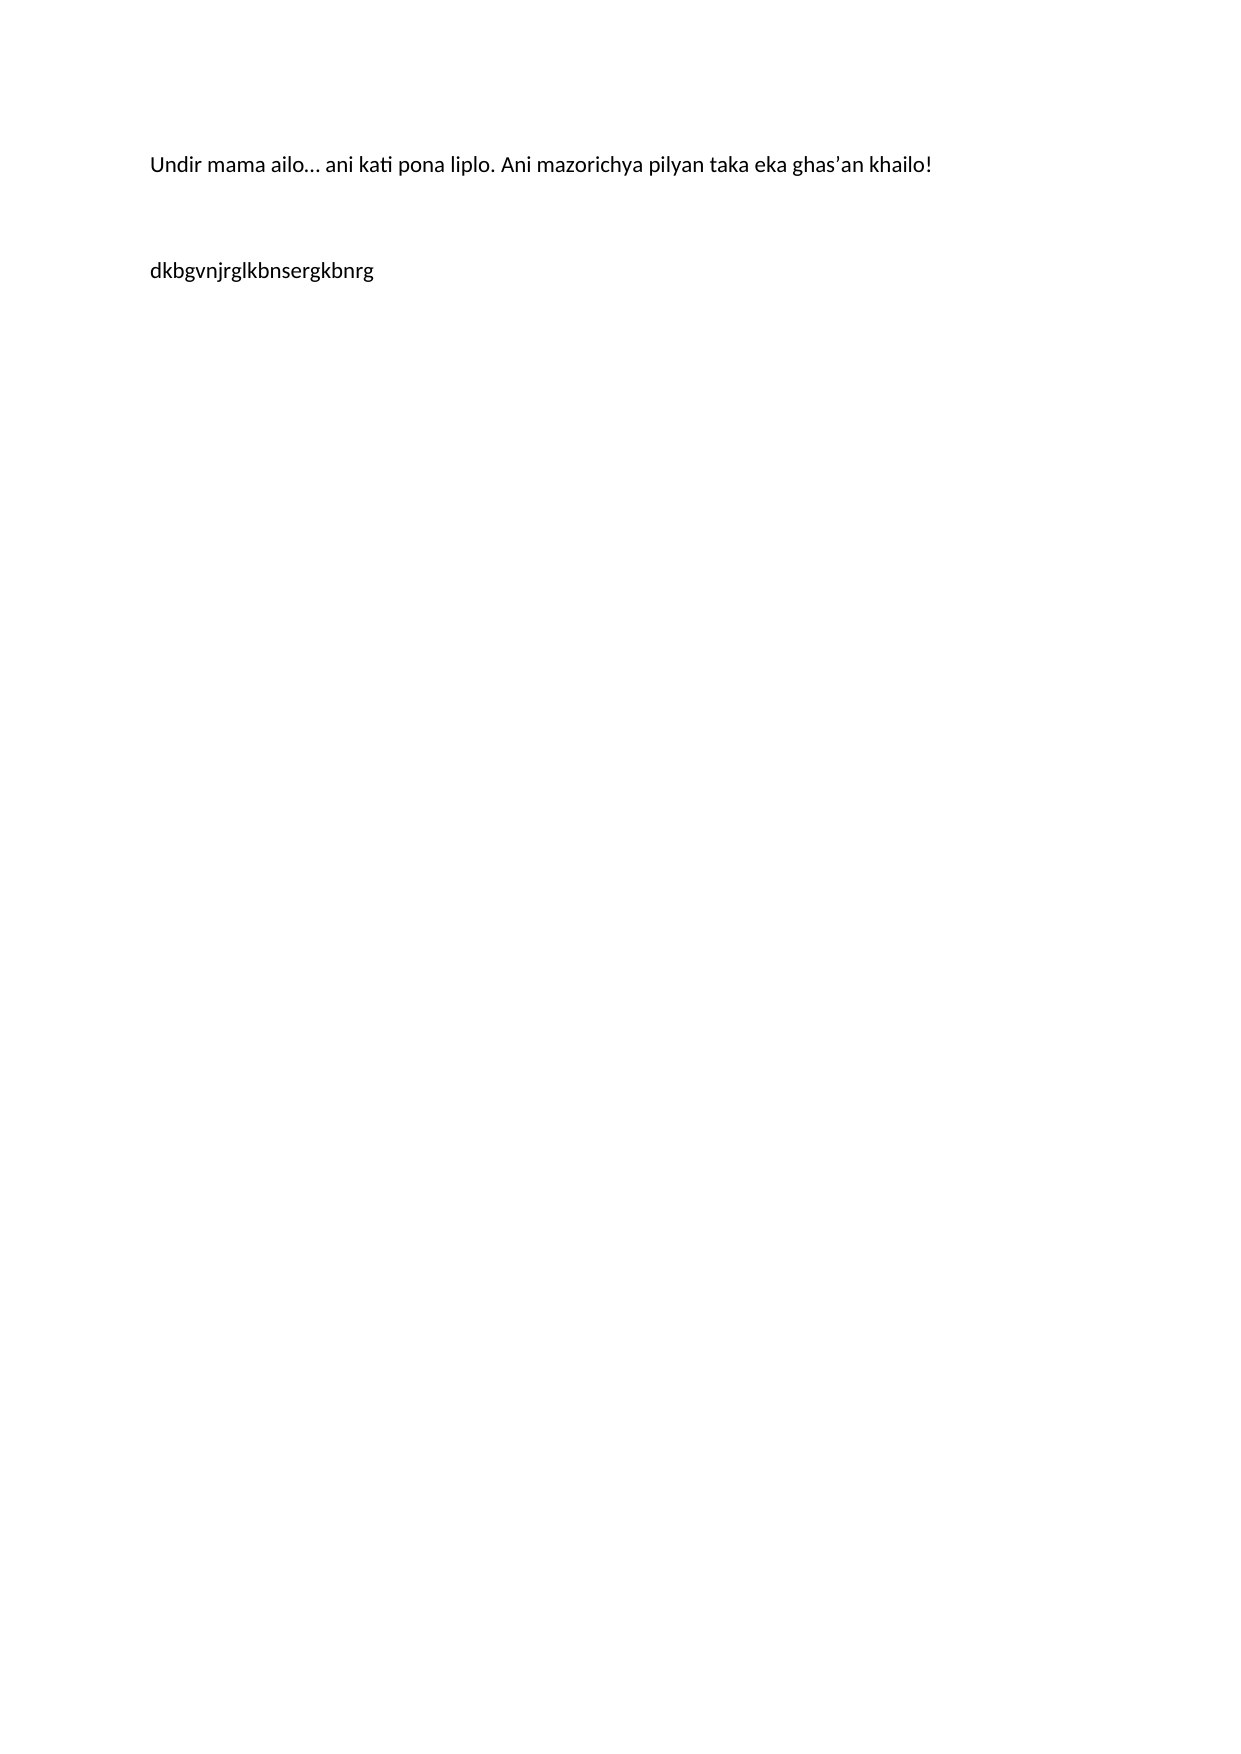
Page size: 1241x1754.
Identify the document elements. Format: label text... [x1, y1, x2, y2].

text Undir mama ailo… ani kati pona liplo. Ani mazorichya pilyan taka eka ghas’an khailo! [150, 150, 1090, 178]
text dkbgvnjrglkbnsergkbnrg [150, 256, 1090, 284]
